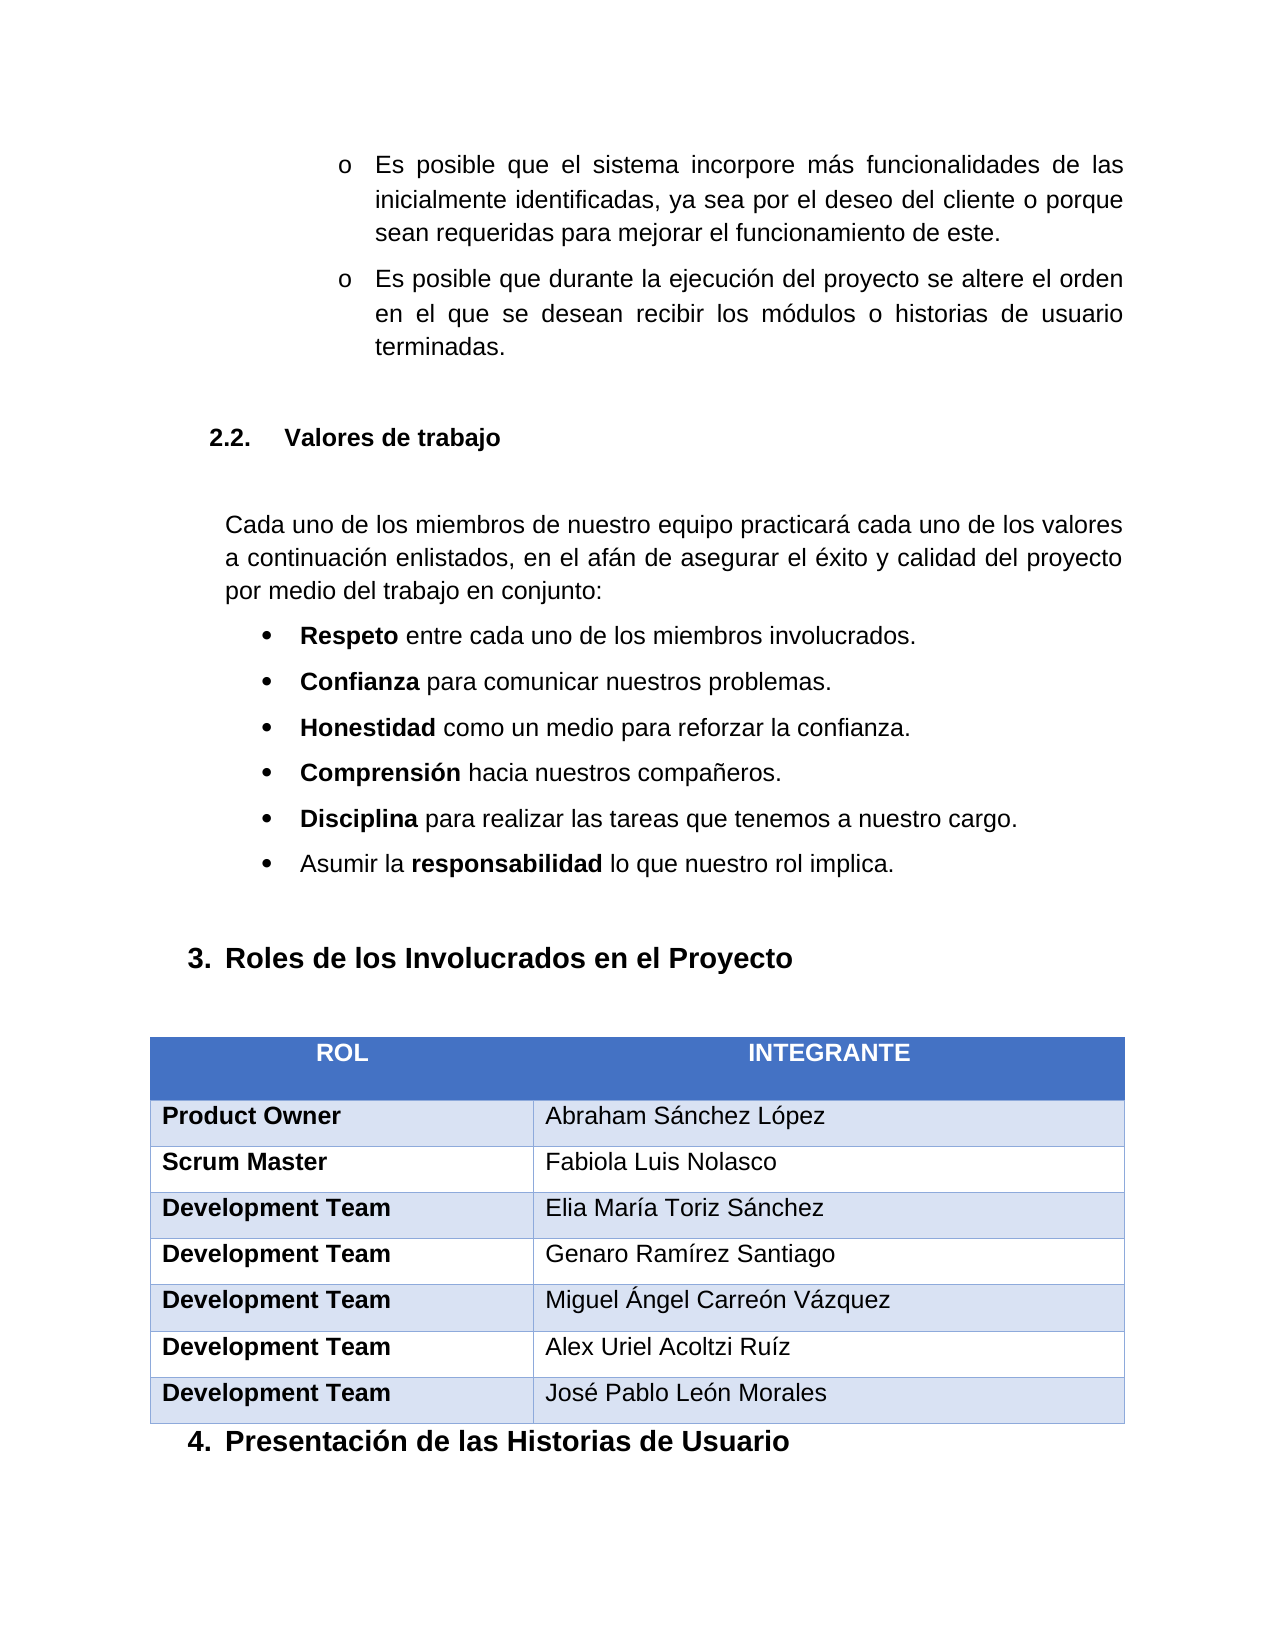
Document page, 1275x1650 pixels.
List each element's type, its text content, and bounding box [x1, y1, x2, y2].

list Confianza para comunicar nuestros problemas. [262, 667, 1125, 696]
table_cell Elia María Toriz Sánchez [534, 1193, 1124, 1238]
list Valores de trabajo [209, 423, 1125, 452]
table_cell José Pablo León Morales [534, 1378, 1124, 1423]
list Honestidad como un medio para reforzar la confianza. [262, 713, 1125, 741]
table_cell Genaro Ramírez Santiago [534, 1239, 1124, 1284]
list Disciplina para realizar las tareas que tenemos a nuestro cargo. [262, 804, 1125, 833]
text Cada uno de los miembros de nuestro equipo practicará cada uno de los valores a continuación enlistados, en el afán de asegurar el éxito y calidad del proyecto por medio del trabajo en conjunto: [225, 510, 1125, 604]
table_cell Scrum Master [151, 1147, 533, 1192]
list Es posible que el sistema incorpore más funcionalidades de las inicialmente identificadas, ya sea por el deseo del cliente o porque sean requeridas para mejorar el funcionamiento de este. [337, 150, 1125, 247]
table_header ROL [151, 1038, 533, 1100]
list Es posible que durante la ejecución del proyecto se altere el orden en el que se desean recibir los módulos o historias de usuario terminadas. [337, 264, 1125, 361]
list Comprensión hacia nuestros compañeros. [262, 758, 1125, 787]
table_cell Development Team [151, 1193, 533, 1238]
table_cell Development Team [151, 1239, 533, 1284]
list Presentación de las Historias de Usuario [187, 1424, 1125, 1457]
table_cell Fabiola Luis Nolasco [534, 1147, 1124, 1192]
table_cell Alex Uriel Acoltzi Ruíz [534, 1332, 1124, 1377]
table_header INTEGRANTE [534, 1038, 1124, 1100]
list Respeto entre cada uno de los miembros involucrados. [262, 621, 1125, 650]
table_cell Development Team [151, 1332, 533, 1377]
table_cell Miguel Ángel Carreón Vázquez [534, 1285, 1124, 1331]
table_cell Abraham Sánchez López [534, 1101, 1124, 1146]
table_cell Development Team [151, 1378, 533, 1423]
list Asumir la responsabilidad lo que nuestro rol implica. [262, 849, 1125, 878]
list Roles de los Involucrados en el Proyecto [187, 941, 1125, 974]
table_cell Product Owner [151, 1101, 533, 1146]
table_cell Development Team [151, 1285, 533, 1331]
